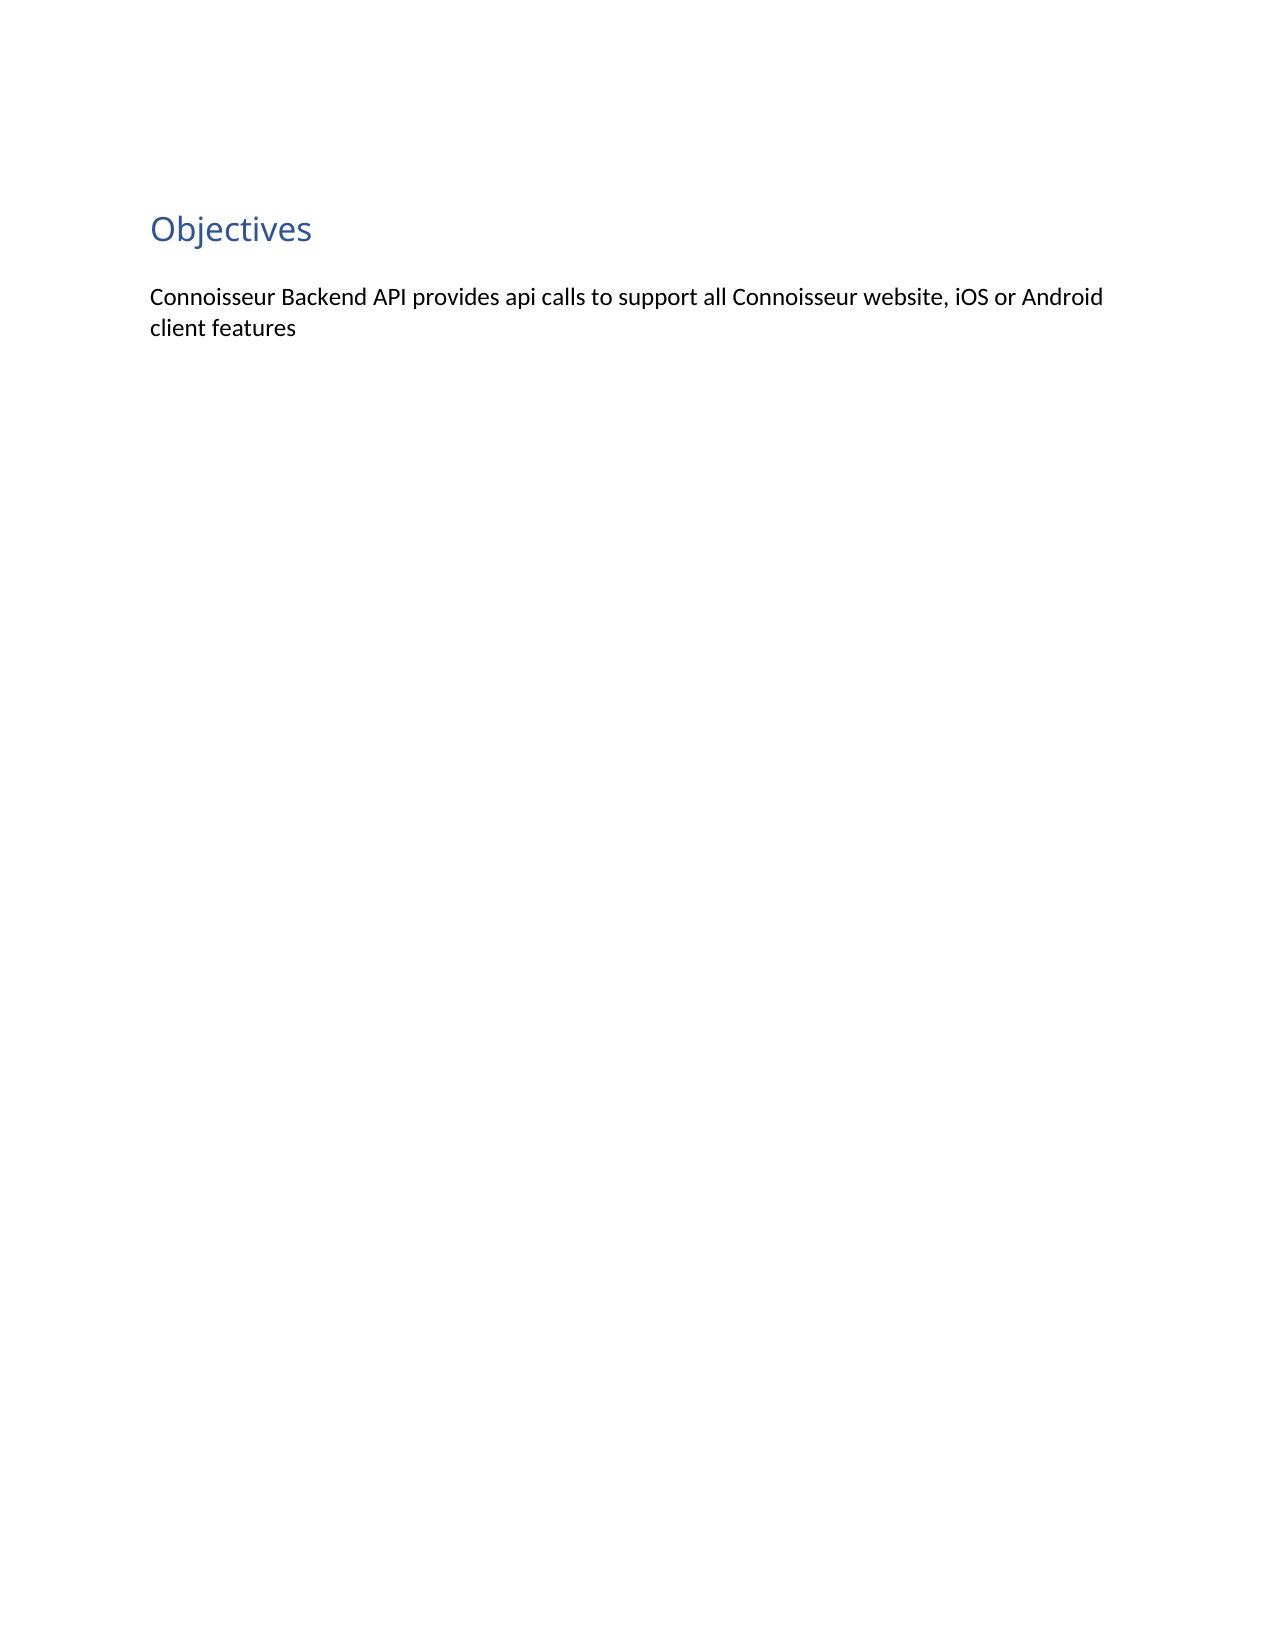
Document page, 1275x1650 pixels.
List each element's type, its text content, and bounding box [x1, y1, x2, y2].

text Connoisseur Backend API provides api calls to support all Connoisseur website, iOS or Android client features [150, 281, 1125, 342]
subtitle Objectives [150, 206, 1125, 251]
